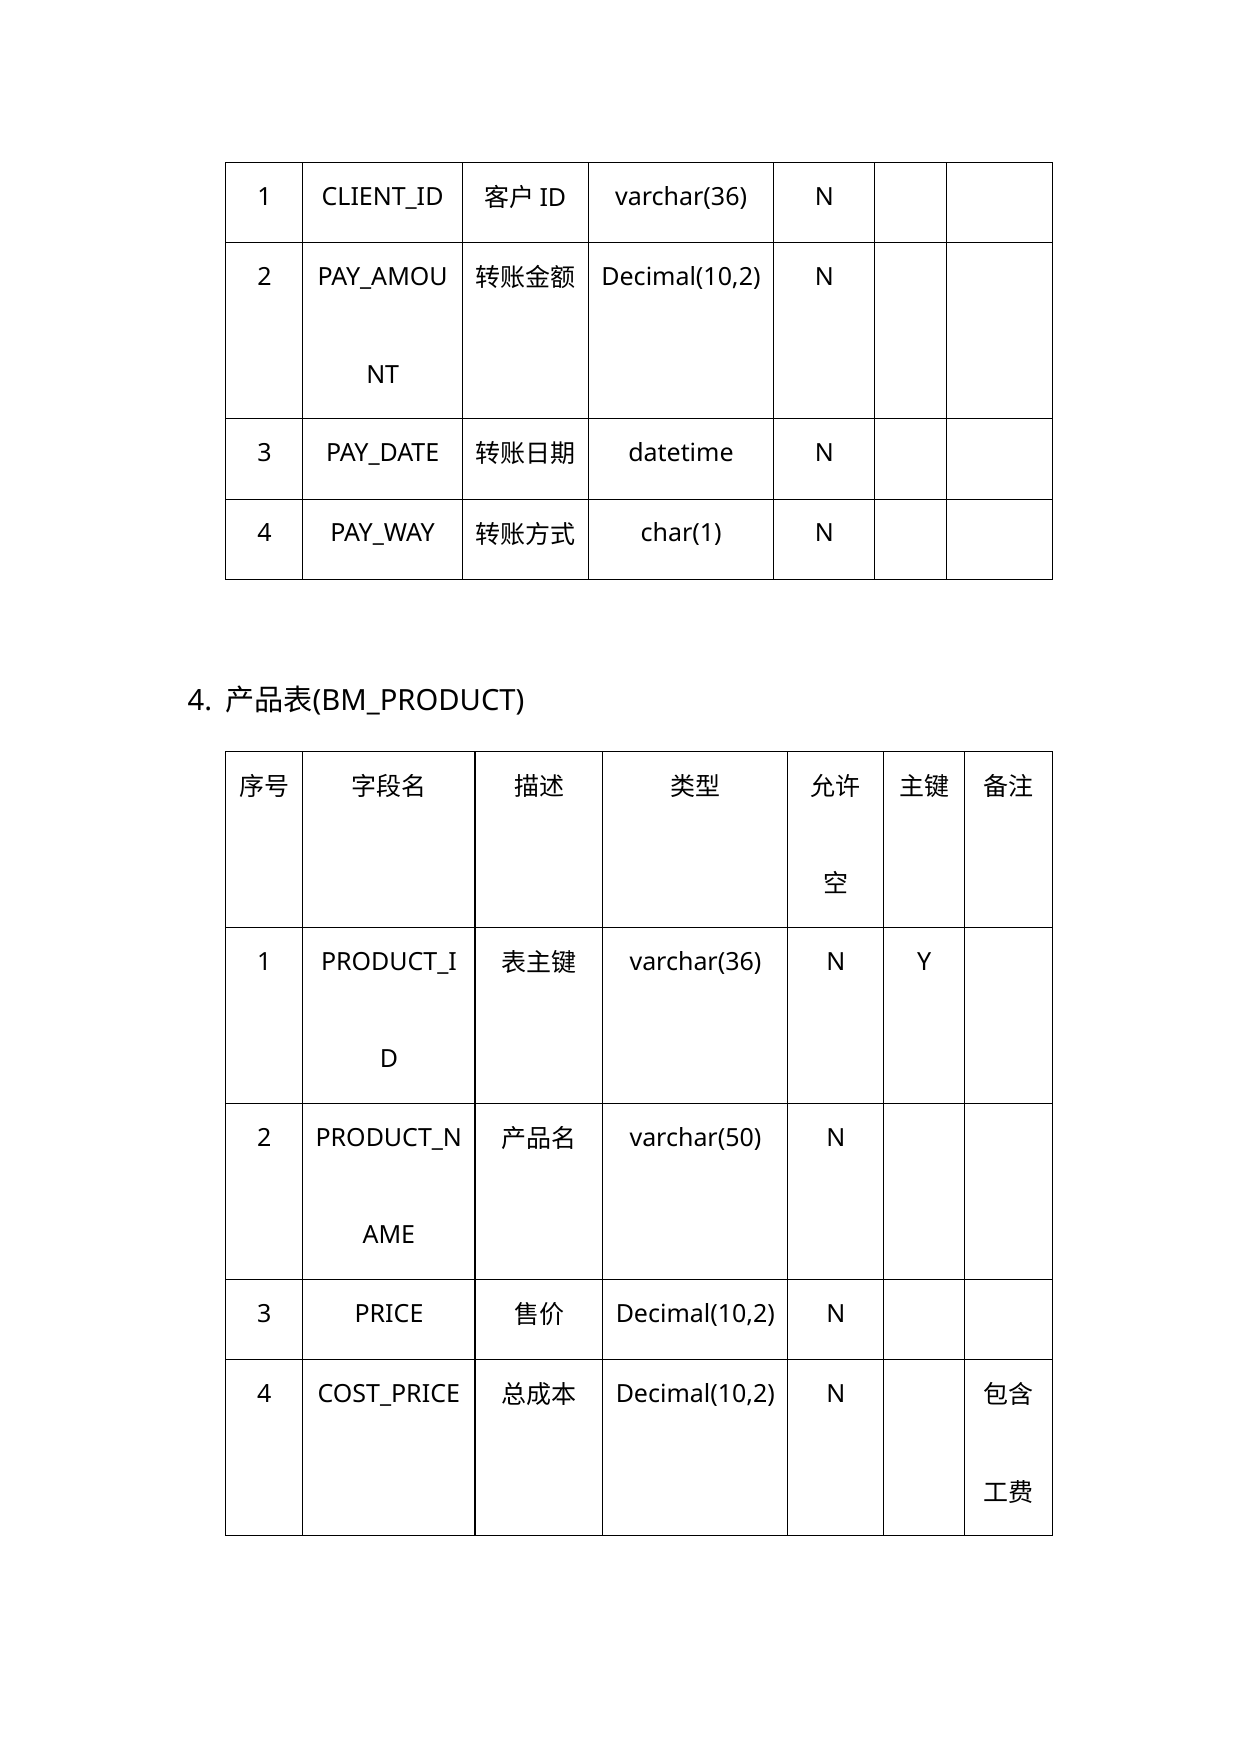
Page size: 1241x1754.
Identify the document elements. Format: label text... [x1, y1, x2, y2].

table_cell varchar(36) [603, 928, 787, 1103]
table_header 序号 [226, 752, 302, 927]
table_cell 3 [226, 1280, 302, 1359]
table_cell [884, 1360, 964, 1535]
table_cell Decimal(10,2) [603, 1280, 787, 1359]
table_cell [947, 500, 1052, 579]
table_cell char(1) [589, 500, 773, 579]
table_cell 1 [226, 163, 302, 242]
table_cell varchar(50) [603, 1104, 787, 1279]
table_cell varchar(36) [589, 163, 773, 242]
table_cell N [788, 1280, 883, 1359]
table_cell [965, 928, 1052, 1103]
table_cell 转账金额 [463, 243, 588, 418]
table_cell N [774, 419, 874, 499]
table_cell [875, 243, 946, 418]
table_cell Y [884, 928, 964, 1103]
table_cell N [774, 500, 874, 579]
table_cell 售价 [476, 1280, 602, 1359]
table_header 主键 [884, 752, 964, 927]
table_cell Decimal(10,2) [603, 1360, 787, 1535]
table_cell 客户ID [463, 163, 588, 242]
table_cell [947, 419, 1052, 499]
table_cell PRICE [303, 1280, 474, 1359]
table_cell COST_PRICE [303, 1360, 474, 1535]
table_cell 1 [226, 928, 302, 1103]
list 产品表(BM_PRODUCT) [187, 665, 1053, 730]
table_header 允许空 [788, 752, 883, 927]
table_cell [875, 419, 946, 499]
table_cell [884, 1280, 964, 1359]
table_cell N [788, 1104, 883, 1279]
table_cell 2 [226, 243, 302, 418]
table_cell [965, 1280, 1052, 1359]
table_cell [884, 1104, 964, 1279]
table_cell 表主键 [476, 928, 602, 1103]
table_header 类型 [603, 752, 787, 927]
table_cell PAY_DATE [303, 419, 462, 499]
table_cell PRODUCT_NAME [303, 1104, 474, 1279]
table_header 描述 [476, 752, 602, 927]
table_cell datetime [589, 419, 773, 499]
table_cell [947, 163, 1052, 242]
table_cell N [774, 243, 874, 418]
table_cell [875, 500, 946, 579]
table_cell 2 [226, 1104, 302, 1279]
table_cell 转账日期 [463, 419, 588, 499]
table_cell 4 [226, 500, 302, 579]
table_cell 转账方式 [463, 500, 588, 579]
table_cell PAY_WAY [303, 500, 462, 579]
table_cell Decimal(10,2) [589, 243, 773, 418]
table_cell [965, 1104, 1052, 1279]
table_cell N [788, 928, 883, 1103]
table_header 备注 [965, 752, 1052, 927]
table_cell [875, 163, 946, 242]
table_header 字段名 [303, 752, 474, 927]
table_cell CLIENT_ID [303, 163, 462, 242]
table_cell PRODUCT_ID [303, 928, 474, 1103]
table_cell N [788, 1360, 883, 1535]
table_cell 总成本 [476, 1360, 602, 1535]
table_cell 产品名 [476, 1104, 602, 1279]
table_cell 4 [226, 1360, 302, 1535]
table_cell PAY_AMOUNT [303, 243, 462, 418]
table_cell 3 [226, 419, 302, 499]
table_cell N [774, 163, 874, 242]
table_cell 包含工费 [965, 1360, 1052, 1535]
table_cell [947, 243, 1052, 418]
